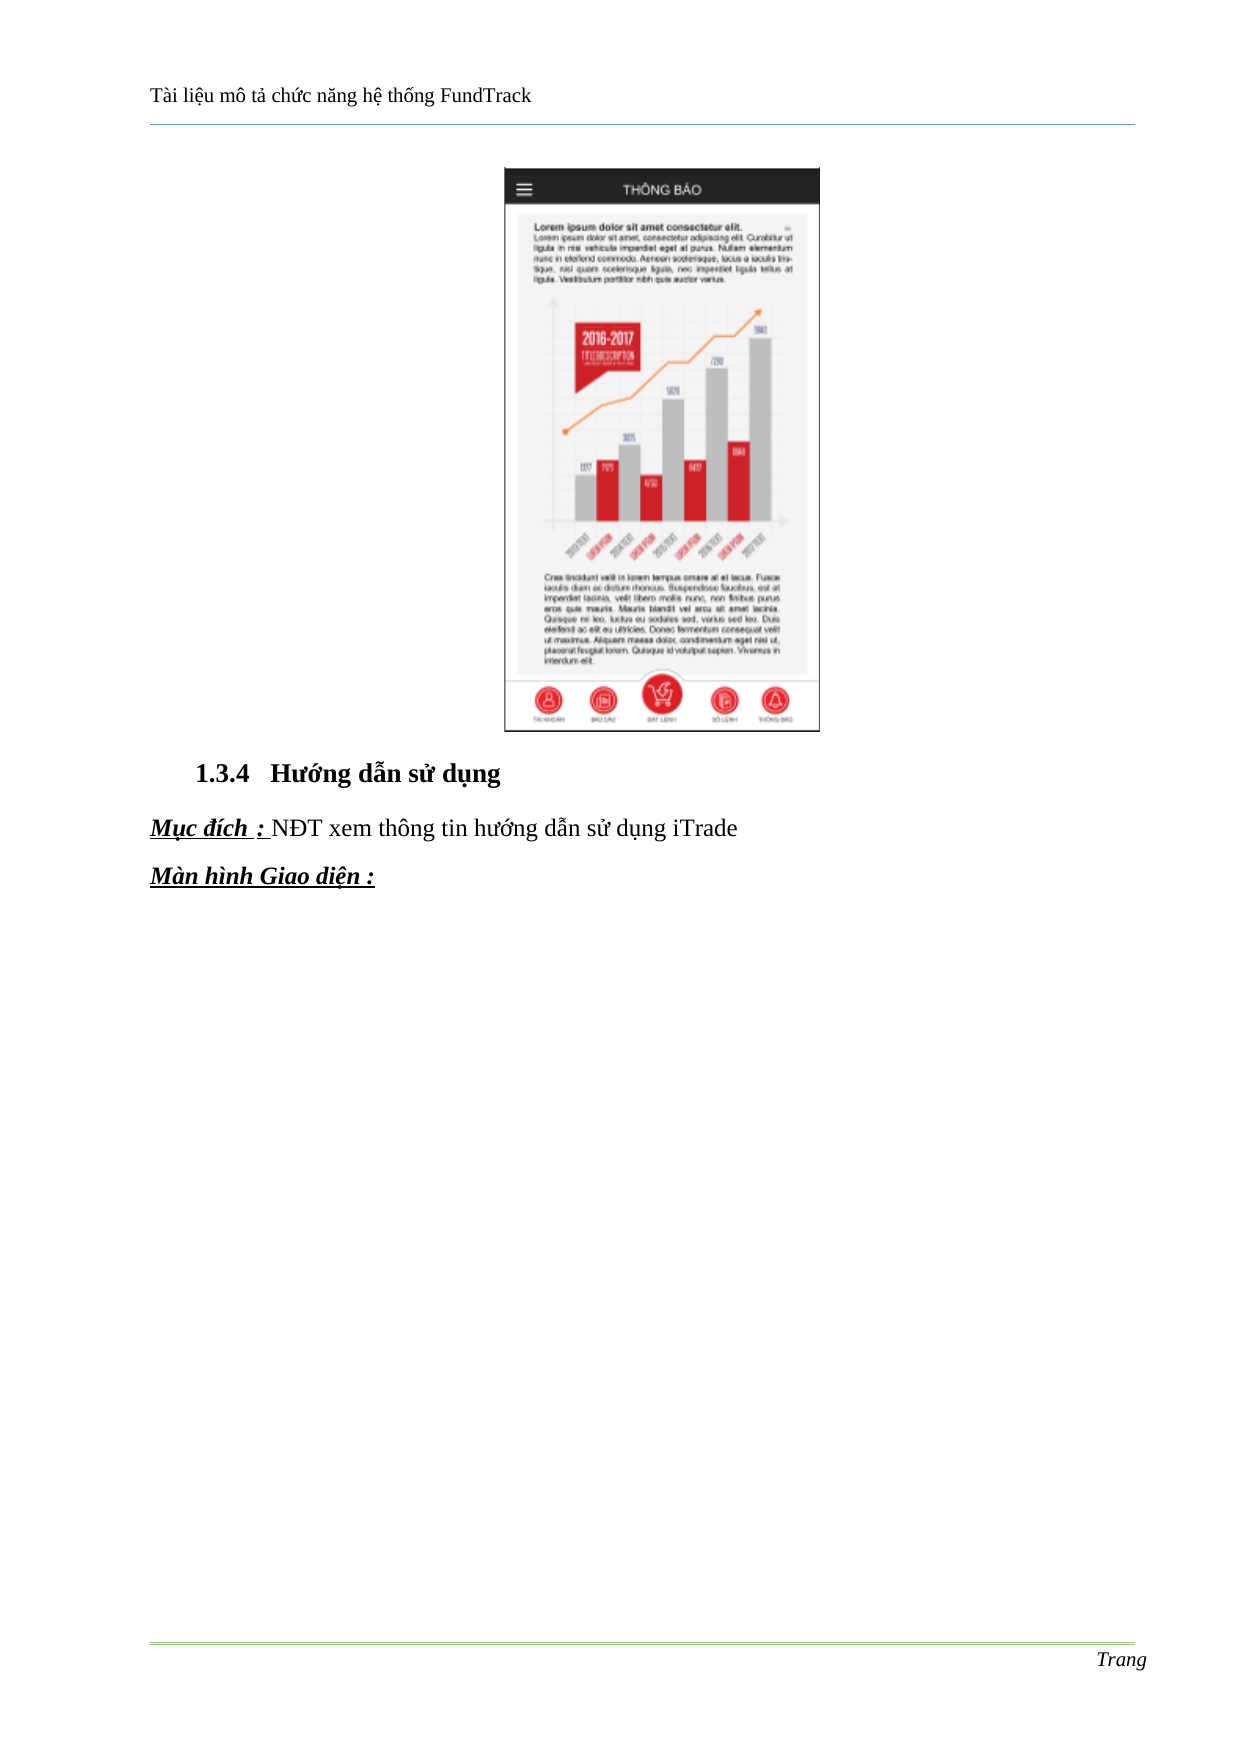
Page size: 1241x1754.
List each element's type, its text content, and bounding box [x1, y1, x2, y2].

subtitle Hướng dẫn sử dụng [195, 757, 1135, 788]
text Mục đích : NĐT xem thông tin hướng dẫn sử dụng iTrade [150, 813, 1135, 842]
text Màn hình Giao diện : [150, 861, 1135, 890]
picture [504, 167, 820, 732]
